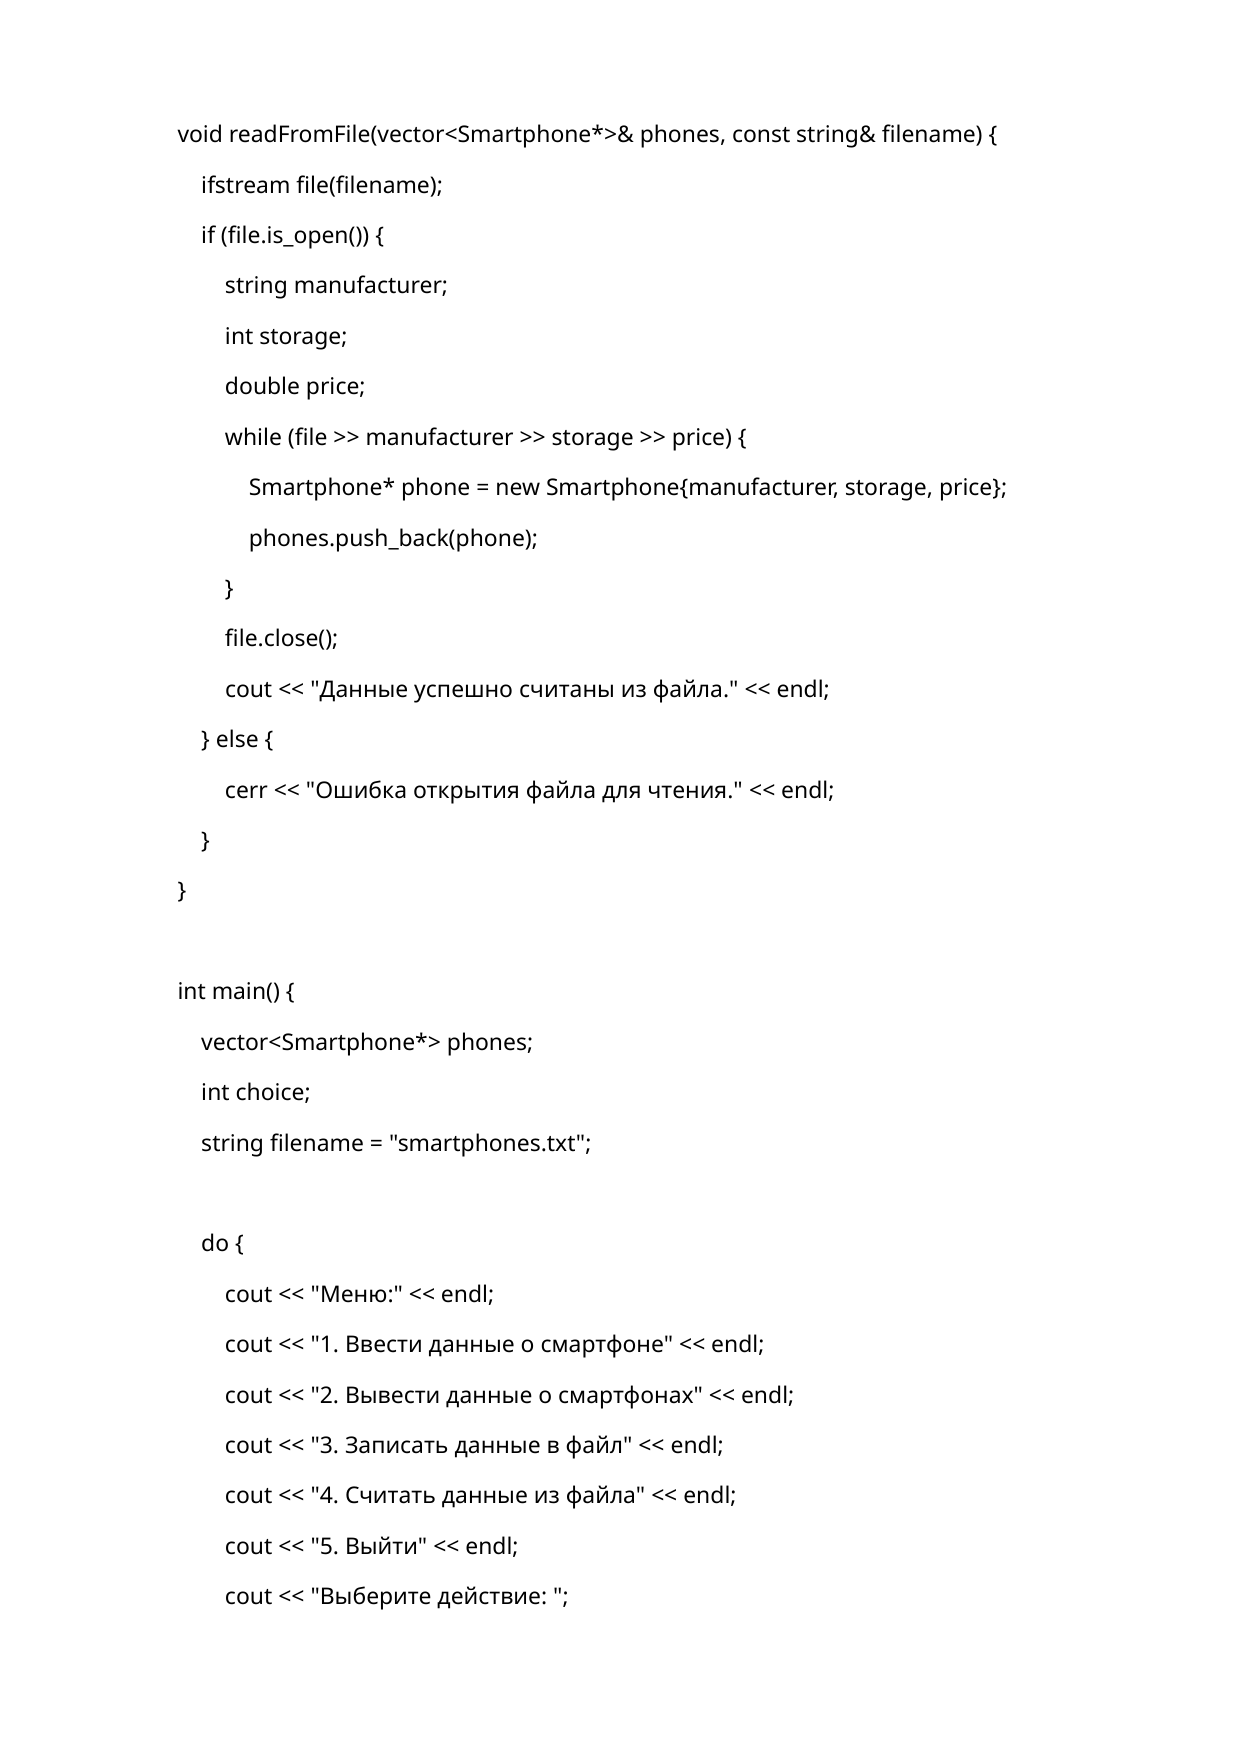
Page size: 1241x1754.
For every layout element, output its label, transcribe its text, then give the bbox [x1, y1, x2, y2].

text cerr << "Ошибка открытия файла для чтения." << endl; [177, 773, 1152, 805]
text void readFromFile(vector<Smartphone*>& phones, const string& filename) { [177, 118, 1152, 149]
text ifstream file(filename); [177, 168, 1152, 200]
text } [177, 874, 1152, 906]
text } [177, 824, 1152, 855]
text while (file >> manufacturer >> storage >> price) { [177, 421, 1152, 452]
text cout << "1. Ввести данные о смартфоне" << endl; [177, 1328, 1152, 1359]
text string manufacturer; [177, 269, 1152, 301]
text vector<Smartphone*> phones; [177, 1026, 1152, 1057]
text int main() { [177, 975, 1152, 1006]
text do { [177, 1227, 1152, 1258]
text int choice; [177, 1076, 1152, 1107]
text int storage; [177, 320, 1152, 351]
text cout << "4. Считать данные из файла" << endl; [177, 1479, 1152, 1511]
text file.close(); [177, 622, 1152, 653]
text cout << "3. Записать данные в файл" << endl; [177, 1429, 1152, 1460]
text if (file.is_open()) { [177, 219, 1152, 250]
text double price; [177, 370, 1152, 401]
text Smartphone* phone = new Smartphone{manufacturer, storage, price}; [177, 471, 1152, 502]
text } [177, 572, 1152, 603]
text cout << "Выберите действие: "; [177, 1580, 1152, 1611]
text string filename = "smartphones.txt"; [177, 1126, 1152, 1158]
text } else { [177, 723, 1152, 754]
text cout << "Меню:" << endl; [177, 1278, 1152, 1309]
text cout << "2. Вывести данные о смартфонах" << endl; [177, 1378, 1152, 1410]
text phones.push_back(phone); [177, 521, 1152, 553]
text cout << "5. Выйти" << endl; [177, 1530, 1152, 1561]
text cout << "Данные успешно считаны из файла." << endl; [177, 673, 1152, 704]
